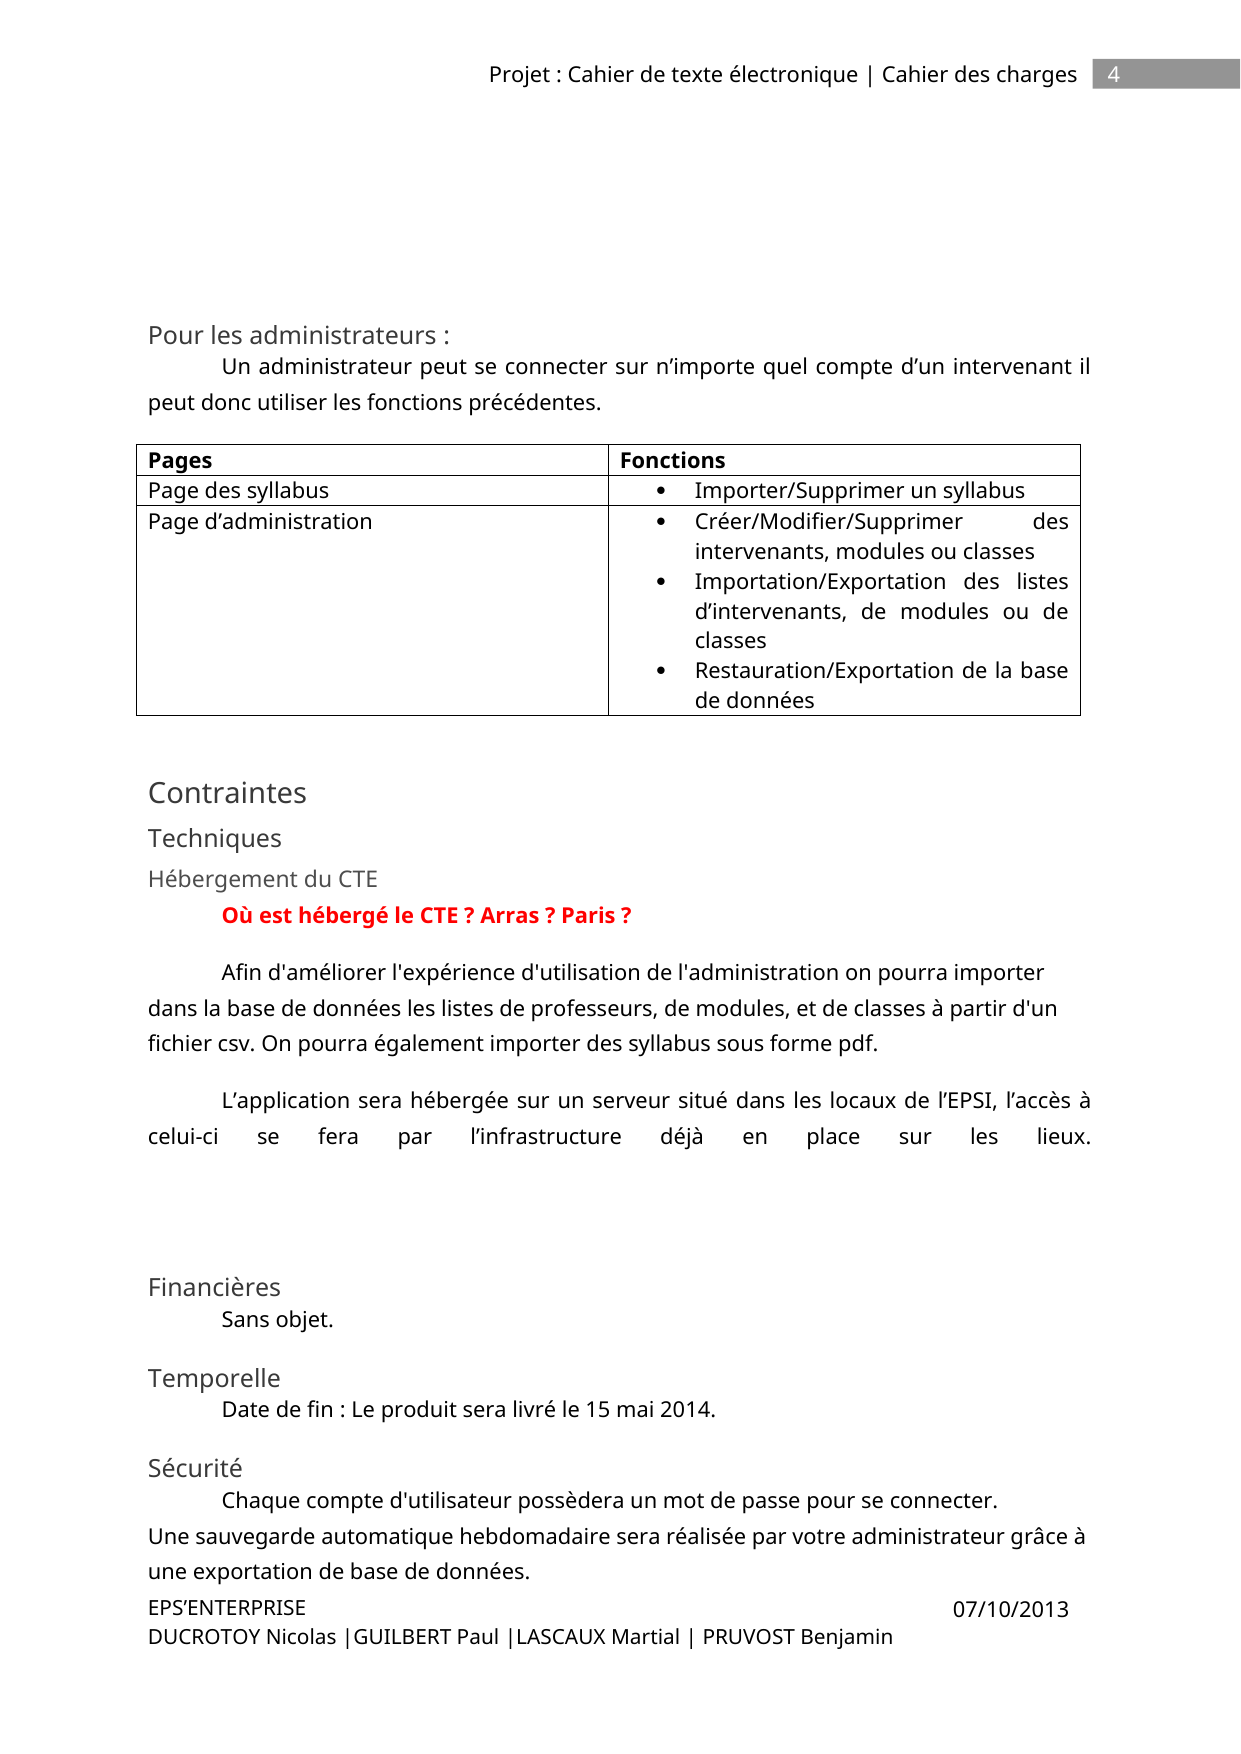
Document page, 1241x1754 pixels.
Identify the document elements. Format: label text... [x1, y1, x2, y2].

table_cell Importer/Supprimer un syllabus [609, 476, 1080, 505]
subtitle Contraintes [148, 772, 1093, 812]
subtitle Sécurité [148, 1451, 1093, 1485]
table_header Fonctions [609, 445, 1080, 474]
text Chaque compte d'utilisateur possèdera un mot de passe pour se connecter. Une sauvegarde automatique hebdomadaire sera réalisée par votre administrateur grâce à une exportation de base de données. [148, 1485, 1093, 1586]
text Sans objet. [148, 1304, 1093, 1333]
subtitle Temporelle [148, 1360, 1093, 1394]
text Afin d'améliorer l'expérience d'utilisation de l'administration on pourra importer dans la base de données les listes de professeurs, de modules, et de classes à partir d'un fichier csv. On pourra également importer des syllabus sous forme pdf. [148, 957, 1093, 1058]
table_cell Créer/Modifier/Supprimer des intervenants, modules ou classes Importation/Exportation des listes d’intervenants, de modules ou de classes Restauration/Exportation de la base de données [609, 506, 1080, 715]
subtitle Pour les administrateurs : [148, 317, 1093, 351]
subtitle Hébergement du CTE [148, 863, 1093, 894]
text Un administrateur peut se connecter sur n’importe quel compte d’un intervenant il peut donc utiliser les fonctions précédentes. [148, 351, 1093, 417]
subtitle Techniques [148, 821, 1093, 854]
table_header Pages [137, 445, 608, 474]
table_cell Page d’administration [137, 506, 608, 715]
text L’application sera hébergée sur un serveur situé dans les locaux de l’EPSI, l’accès à celui-ci se fera par l’infrastructure déjà en place sur les lieux. [148, 1085, 1093, 1186]
subtitle Financières [148, 1269, 1093, 1304]
text Où est hébergé le CTE ? Arras ? Paris ? [148, 900, 1093, 930]
text Date de fin : Le produit sera livré le 15 mai 2014. [148, 1394, 1093, 1424]
table_cell Page des syllabus [137, 476, 608, 505]
